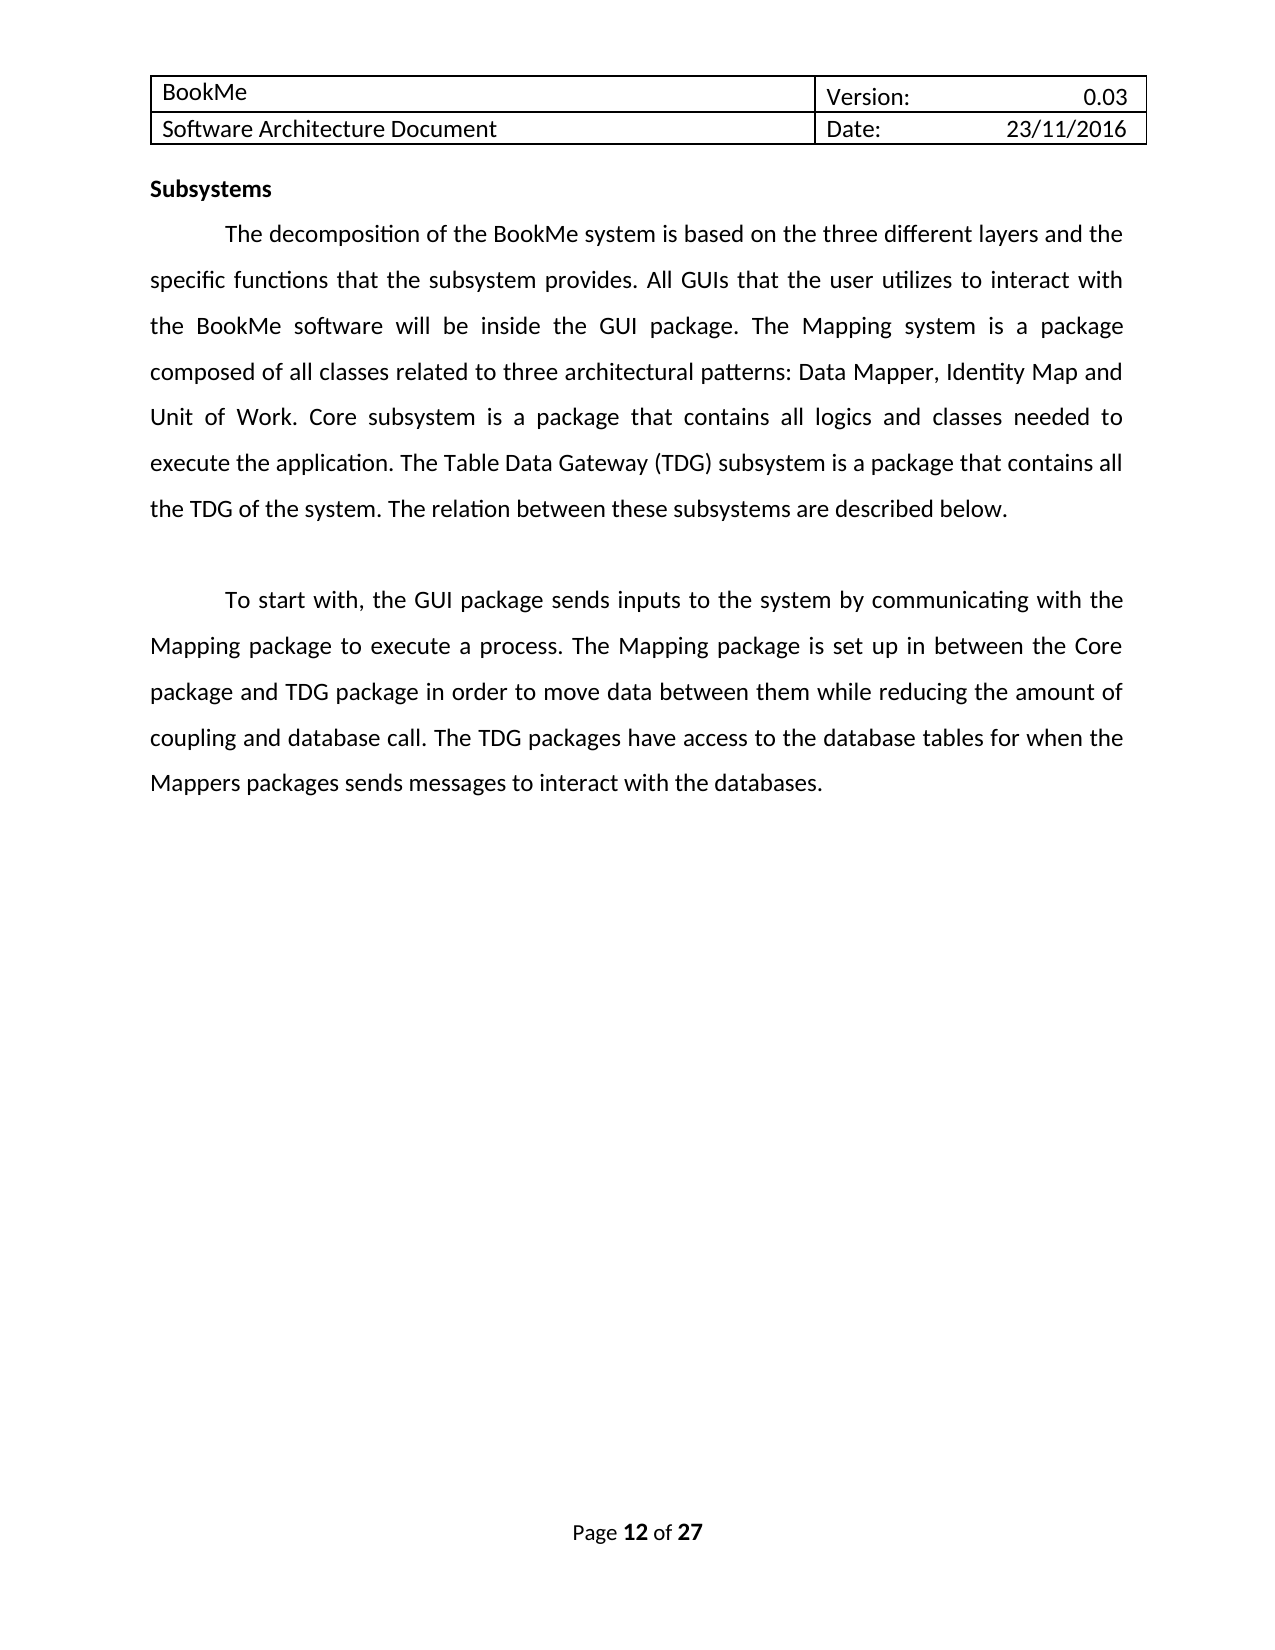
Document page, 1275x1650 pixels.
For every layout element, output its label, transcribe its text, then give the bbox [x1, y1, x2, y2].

text The decomposition of the BookMe system is based on the three different layers and the specific functions that the subsystem provides. All GUIs that the user utilizes to interact with the BookMe software will be inside the GUI package. The Mapping system is a package composed of all classes related to three architectural patterns: Data Mapper, Identity Map and Unit of Work. Core subsystem is a package that contains all logics and classes needed to execute the application. The Table Data Gateway (TDG) subsystem is a package that contains all the TDG of the system. The relation between these subsystems are described below. [150, 219, 1125, 523]
text To start with, the GUI package sends inputs to the system by communicating with the Mapping package to execute a process. The Mapping package is set up in between the Core package and TDG package in order to move data between them while reducing the amount of coupling and database call. The TDG packages have access to the database tables for when the Mappers packages sends messages to interact with the databases. [150, 584, 1125, 798]
subtitle Subsystems [150, 173, 1125, 203]
